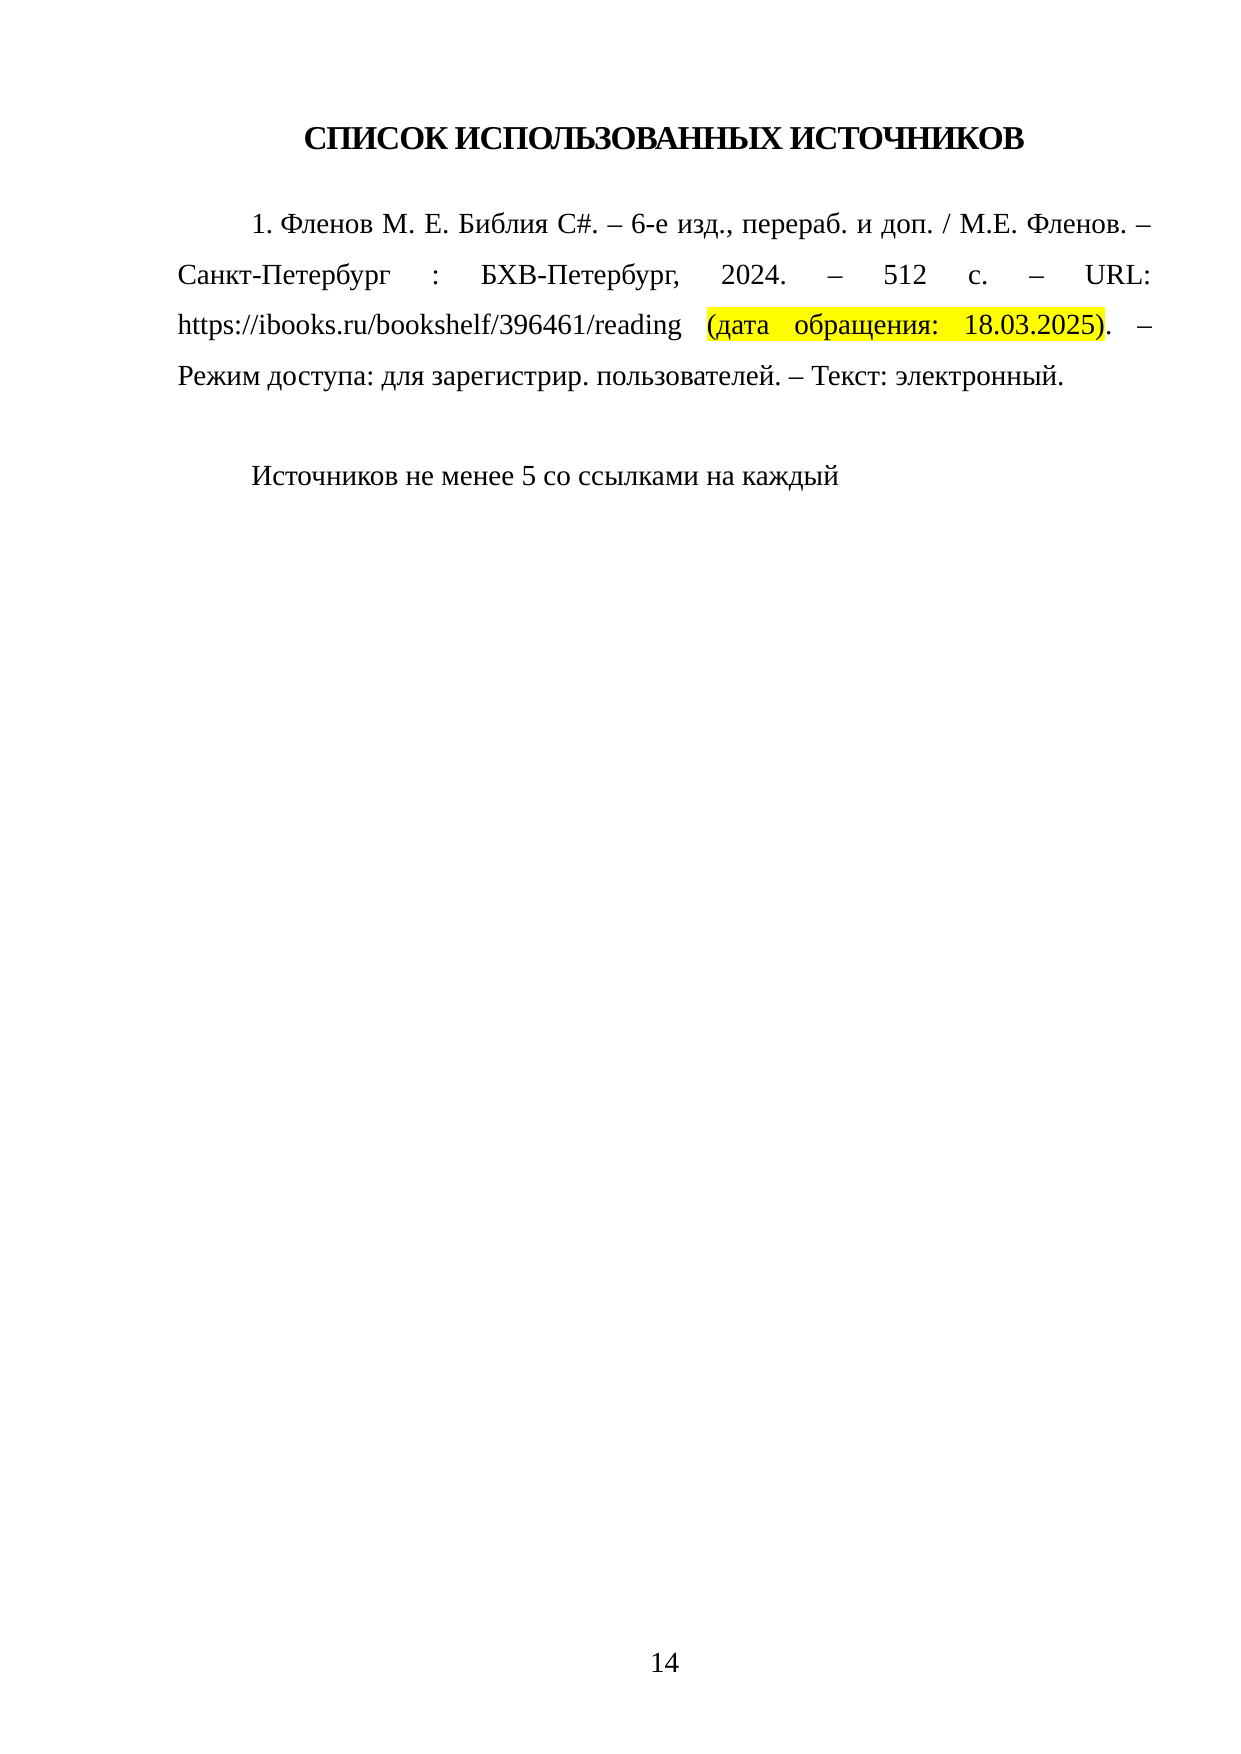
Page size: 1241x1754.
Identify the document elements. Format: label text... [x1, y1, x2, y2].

text Источников не менее 5 со ссылками на каждый [177, 458, 1152, 492]
title Список использованных источников [177, 118, 1152, 156]
list Фленов М. Е. Библия C#. – 6-е изд., перераб. и доп. / М.Е. Фленов. – Санкт-Петербург : БХВ-Петербург, 2024. – 512 с. – URL: https://ibooks.ru/bookshelf/396461/reading (дата обращения: 18.03.2025). – Режим доступа: для зарегистрир. пользователей. – Текст: электронный. [177, 207, 1152, 391]
